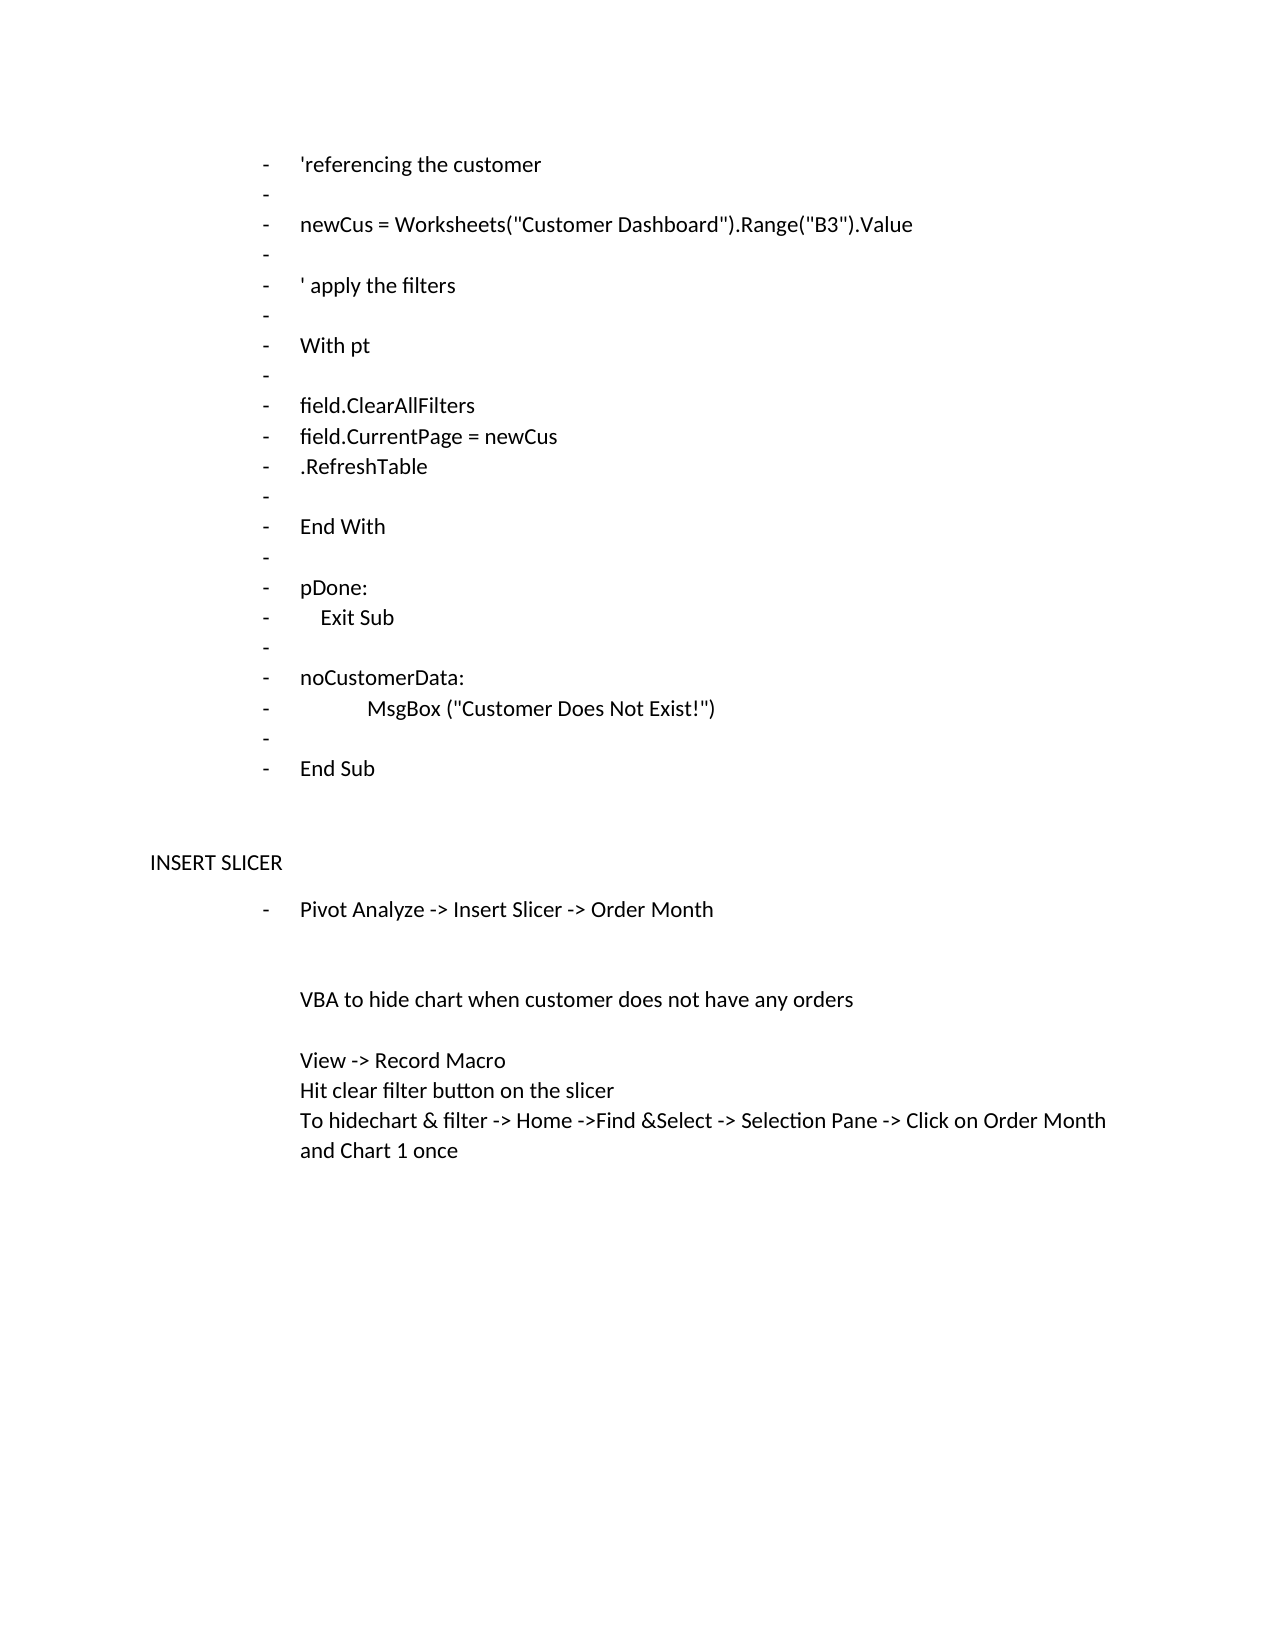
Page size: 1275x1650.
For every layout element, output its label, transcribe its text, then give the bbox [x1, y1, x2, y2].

list 'referencing the customer [262, 150, 1125, 178]
list To hidechart & filter -> Home ->Find &Select -> Selection Pane -> Click on Order Month and Chart 1 once [300, 1106, 1125, 1164]
list With pt [262, 331, 1125, 359]
text INSERT SLICER [150, 848, 1125, 876]
list pDone: [262, 573, 1125, 601]
list field.CurrentPage = newCus [262, 422, 1125, 450]
list Pivot Analyze -> Insert Slicer -> Order Month [262, 895, 1125, 923]
list End Sub [262, 754, 1125, 782]
list View -> Record Macro [300, 1046, 1125, 1074]
list Exit Sub [262, 603, 1125, 631]
list .RefreshTable [262, 452, 1125, 480]
list field.ClearAllFilters [262, 392, 1125, 420]
list End With [262, 512, 1125, 541]
list Hit clear filter button on the slicer [300, 1076, 1125, 1104]
list MsgBox ("Customer Does Not Exist!") [262, 694, 1125, 722]
list VBA to hide chart when customer does not have any orders [300, 985, 1125, 1013]
list ' apply the filters [262, 271, 1125, 299]
list newCus = Worksheets("Customer Dashboard").Range("B3").Value [262, 210, 1125, 238]
list noCustomerData: [262, 663, 1125, 692]
